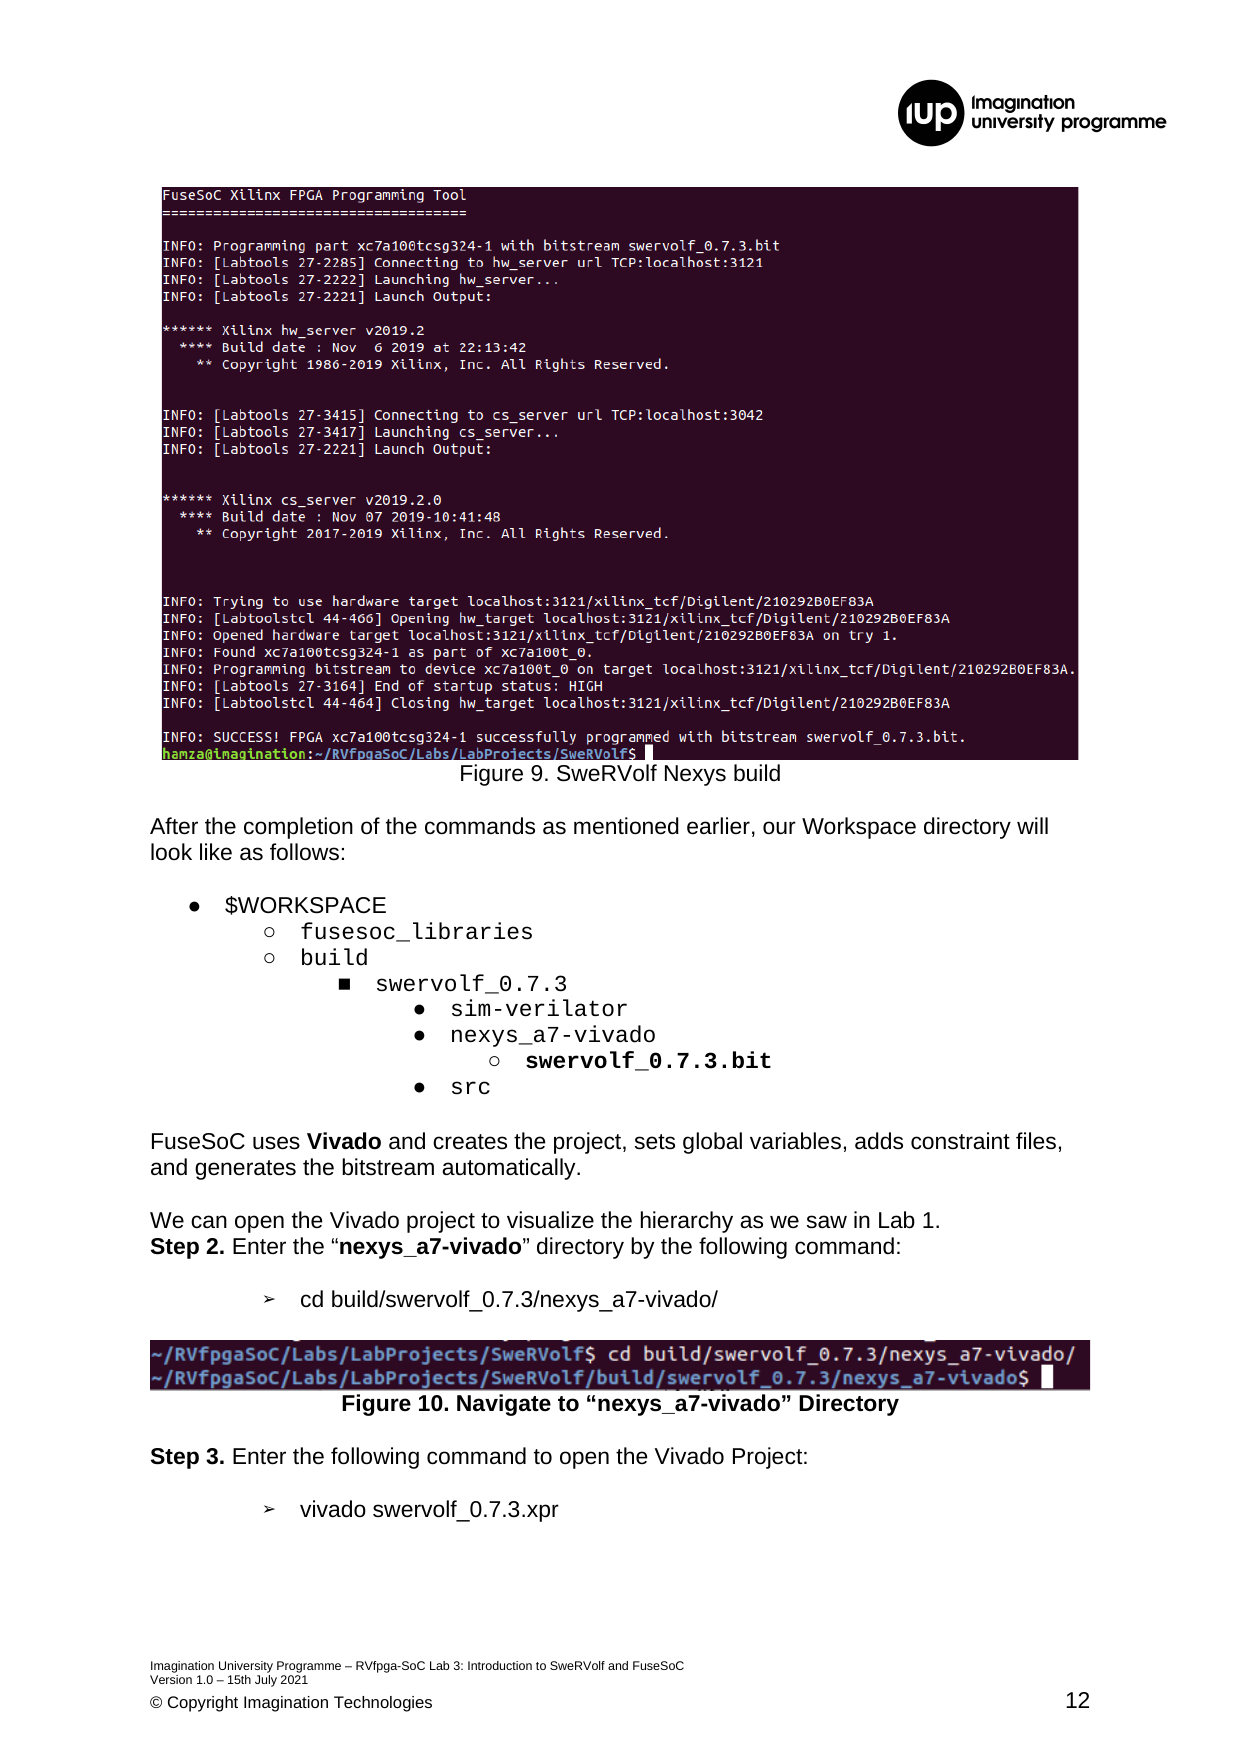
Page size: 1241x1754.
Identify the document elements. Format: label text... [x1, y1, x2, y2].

text We can open the Vivado project to visualize the hierarchy as we saw in Lab 1. [150, 1207, 1090, 1233]
text FuseSoC uses Vivado and creates the project, sets global variables, adds constraint files, and generates the bitstream automatically. [150, 1128, 1090, 1181]
text Step 2. Enter the “nexys_a7-vivado” directory by the following command: [150, 1233, 1090, 1260]
text Figure 10. Navigate to “nexys_a7-vivado” Directory [150, 1391, 1090, 1417]
text Step 3. Enter the following command to open the Vivado Project: [150, 1443, 1090, 1469]
list src [412, 1076, 1090, 1102]
list nexys_a7-vivado [412, 1024, 1090, 1050]
list sim-verilator [412, 998, 1090, 1024]
picture [150, 1340, 1091, 1391]
list swervolf_0.7.3.bit [487, 1050, 1090, 1076]
list swervolf_0.7.3 [337, 972, 1090, 998]
list fusesoc_libraries [262, 920, 1090, 946]
list build [262, 946, 1090, 972]
text After the completion of the commands as mentioned earlier, our Workspace directory will look like as follows: [150, 813, 1090, 865]
picture [161, 187, 1079, 760]
picture [896, 78, 1168, 148]
